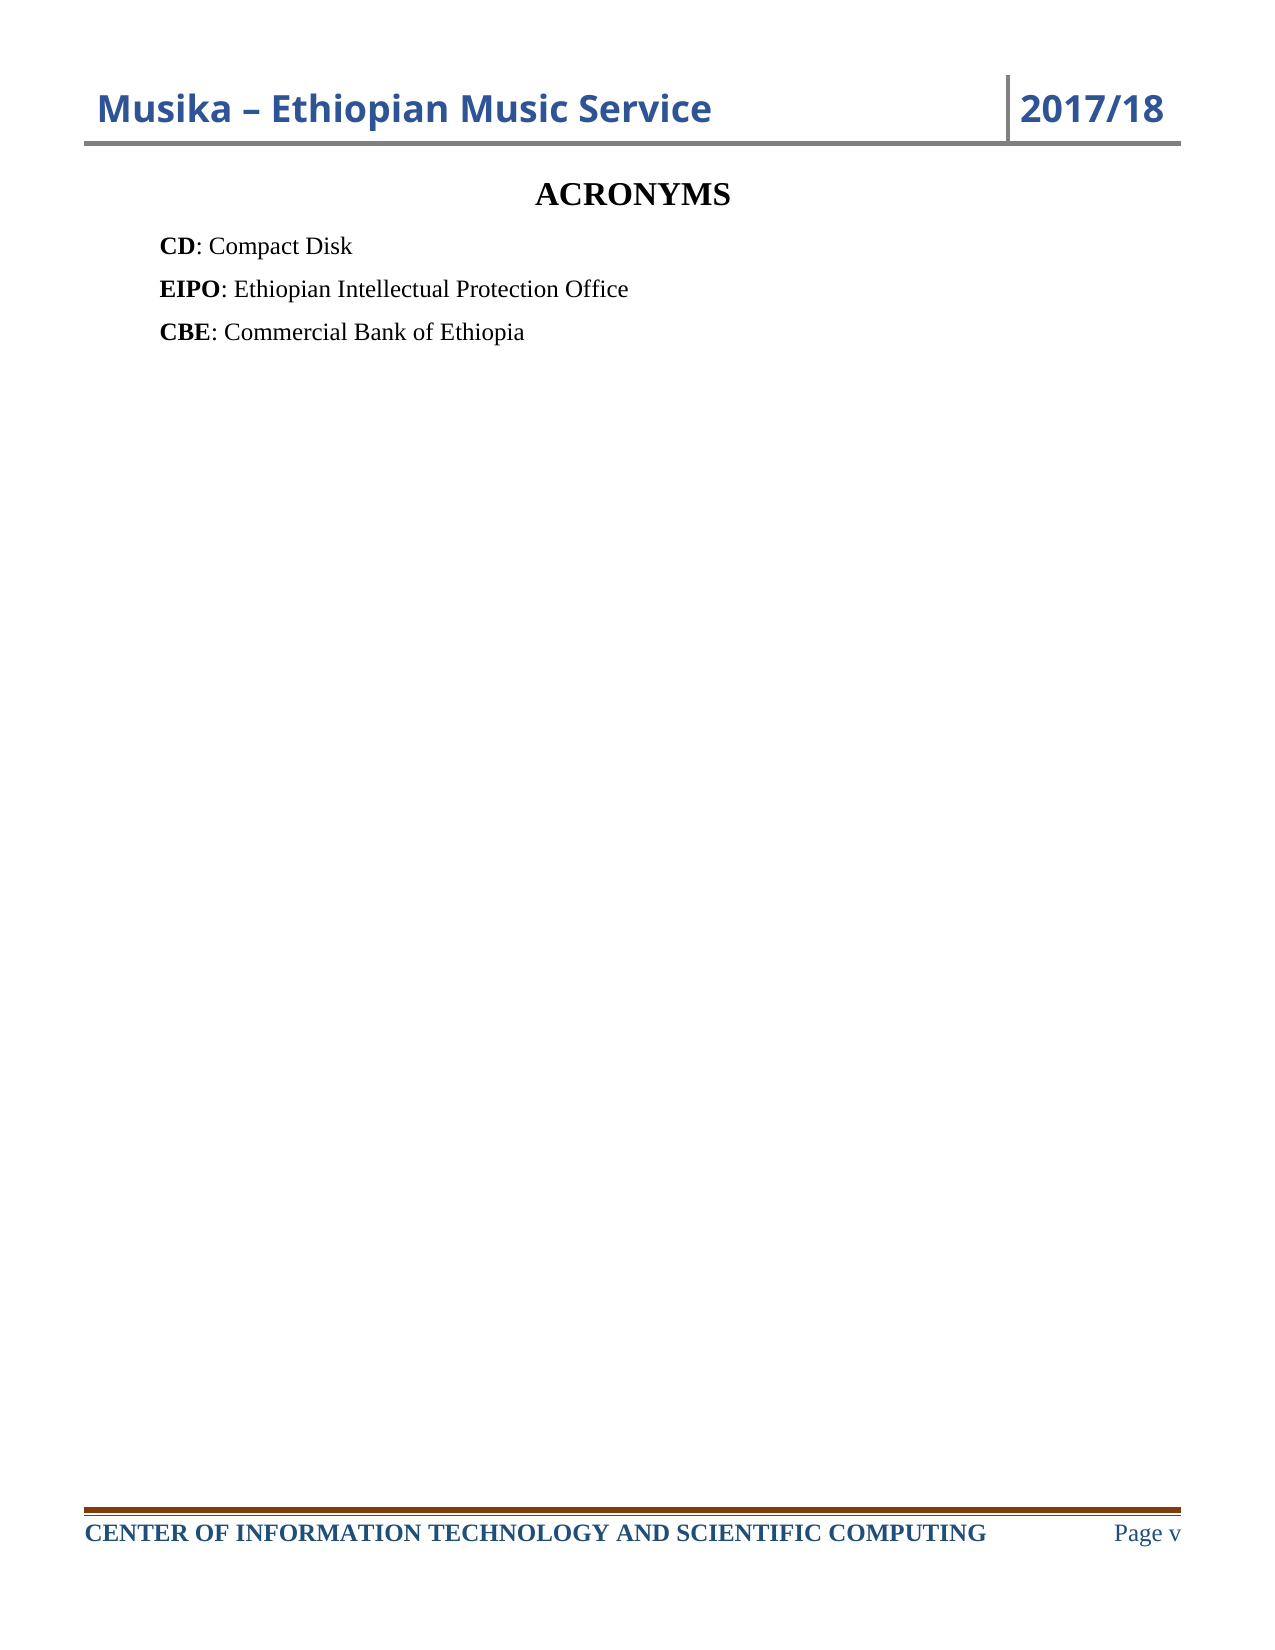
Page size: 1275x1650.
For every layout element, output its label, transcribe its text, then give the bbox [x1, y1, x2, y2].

list CBE: Commercial Bank of Ethiopia [159, 317, 1181, 346]
list CD: Compact Disk [159, 231, 1181, 260]
subtitle ACRONYMS [84, 174, 1181, 212]
list EIPO: Ethiopian Intellectual Protection Office [159, 274, 1181, 303]
